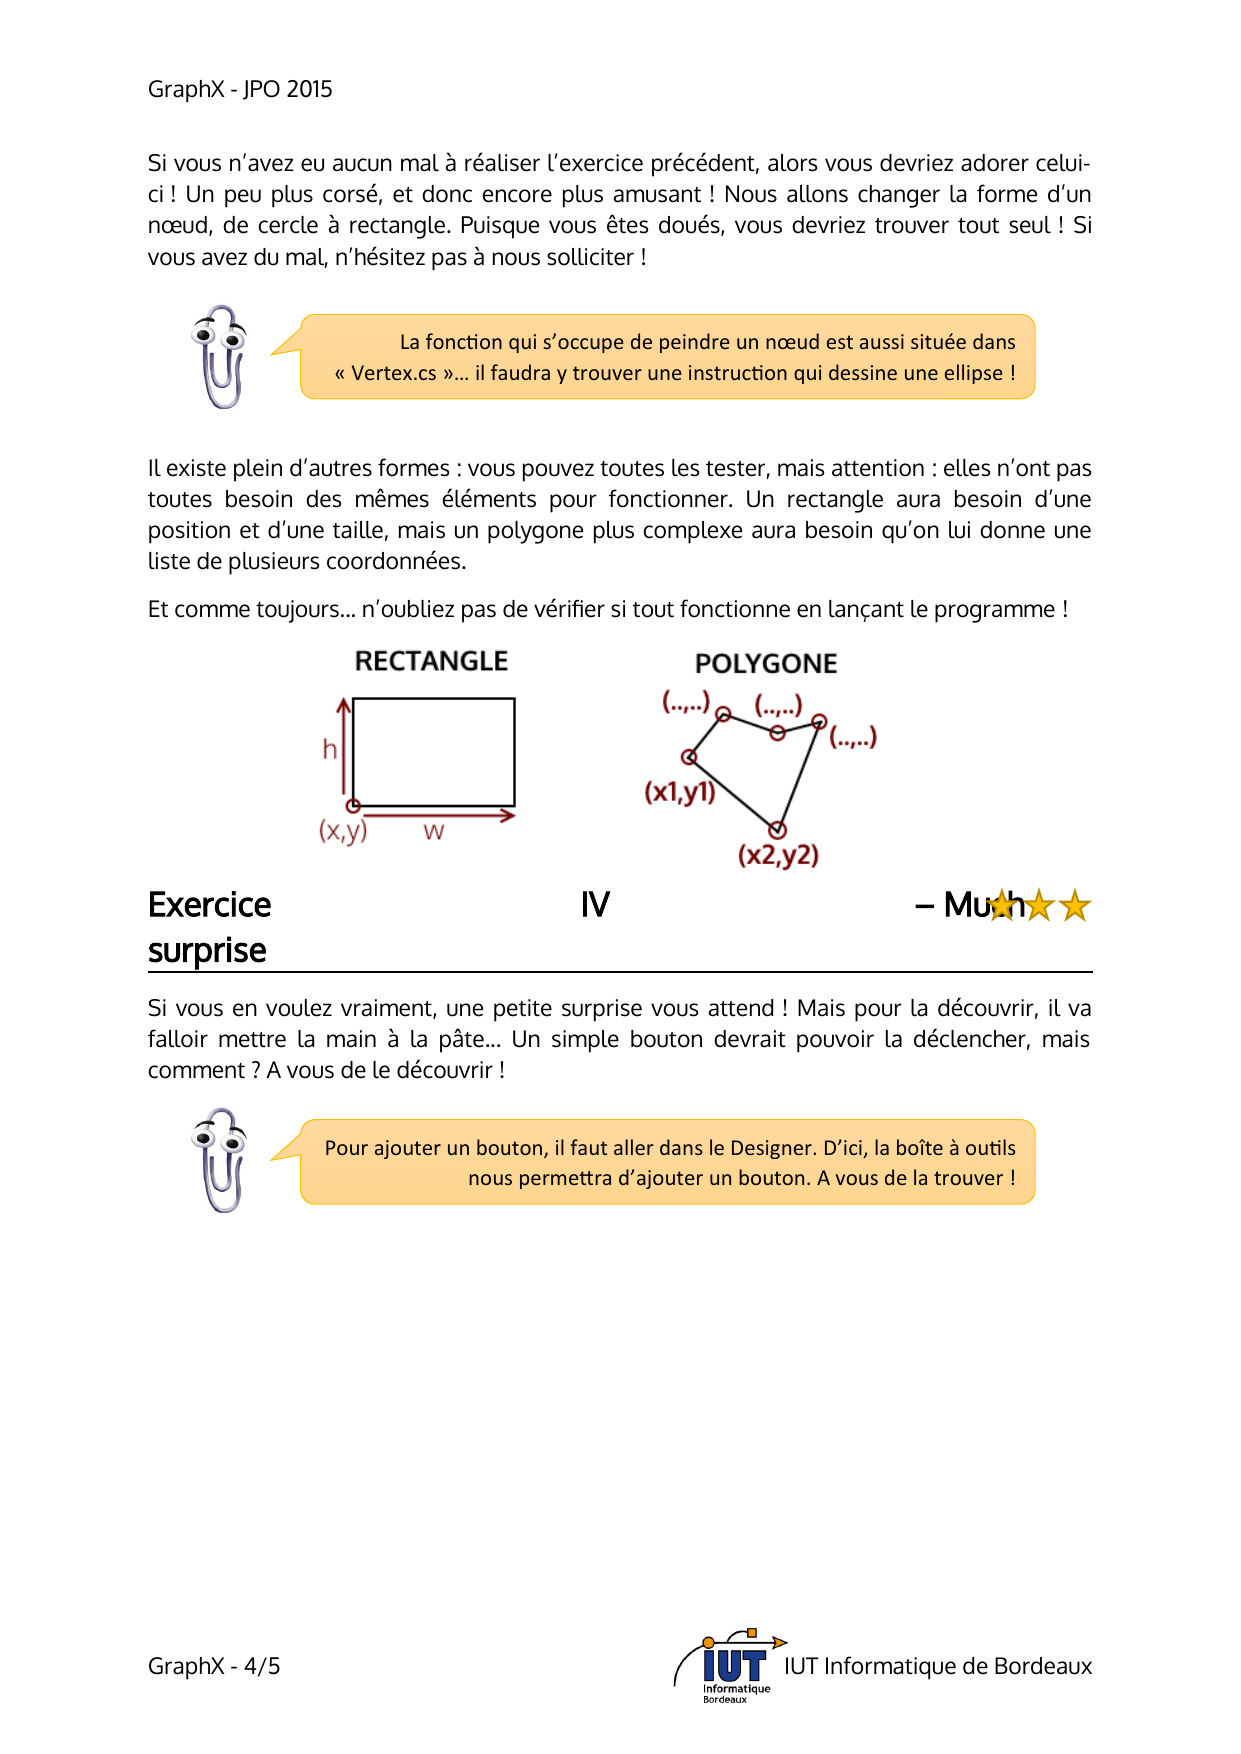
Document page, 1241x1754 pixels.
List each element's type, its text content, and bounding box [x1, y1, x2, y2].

text Exercice IV – Much surprise [148, 882, 1093, 971]
picture [162, 298, 282, 417]
picture [162, 1101, 282, 1220]
text Et comme toujours... n’oubliez pas de vérifier si tout fonctionne en lançant le programme ! [148, 594, 1093, 623]
text Il existe plein d’autres formes : vous pouvez toutes les tester, mais attention : elles n’ont pas toutes besoin des mêmes éléments pour fonctionner. Un rectangle aura besoin d’une position et d’une taille, mais un polygone plus complexe aura besoin qu’on lui donne une liste de plusieurs coordonnées. [148, 289, 1093, 575]
text Si vous en voulez vraiment, une petite surprise vous attend ! Mais pour la découvrir, il va falloir mettre la main à la pâte... Un simple bouton devrait pouvoir la déclencher, mais comment ? A vous de le découvrir ! [148, 993, 1093, 1084]
text Si vous n’avez eu aucun mal à réaliser l’exercice précédent, alors vous devriez adorer celui-ci ! Un peu plus corsé, et donc encore plus amusant ! Nous allons changer la forme d’un nœud, de cercle à rectangle. Puisque vous êtes doués, vous devriez trouver tout seul ! Si vous avez du mal, n’hésitez pas à nous solliciter ! [148, 148, 1093, 270]
picture [673, 1627, 791, 1706]
picture [307, 636, 562, 883]
picture [643, 640, 896, 883]
